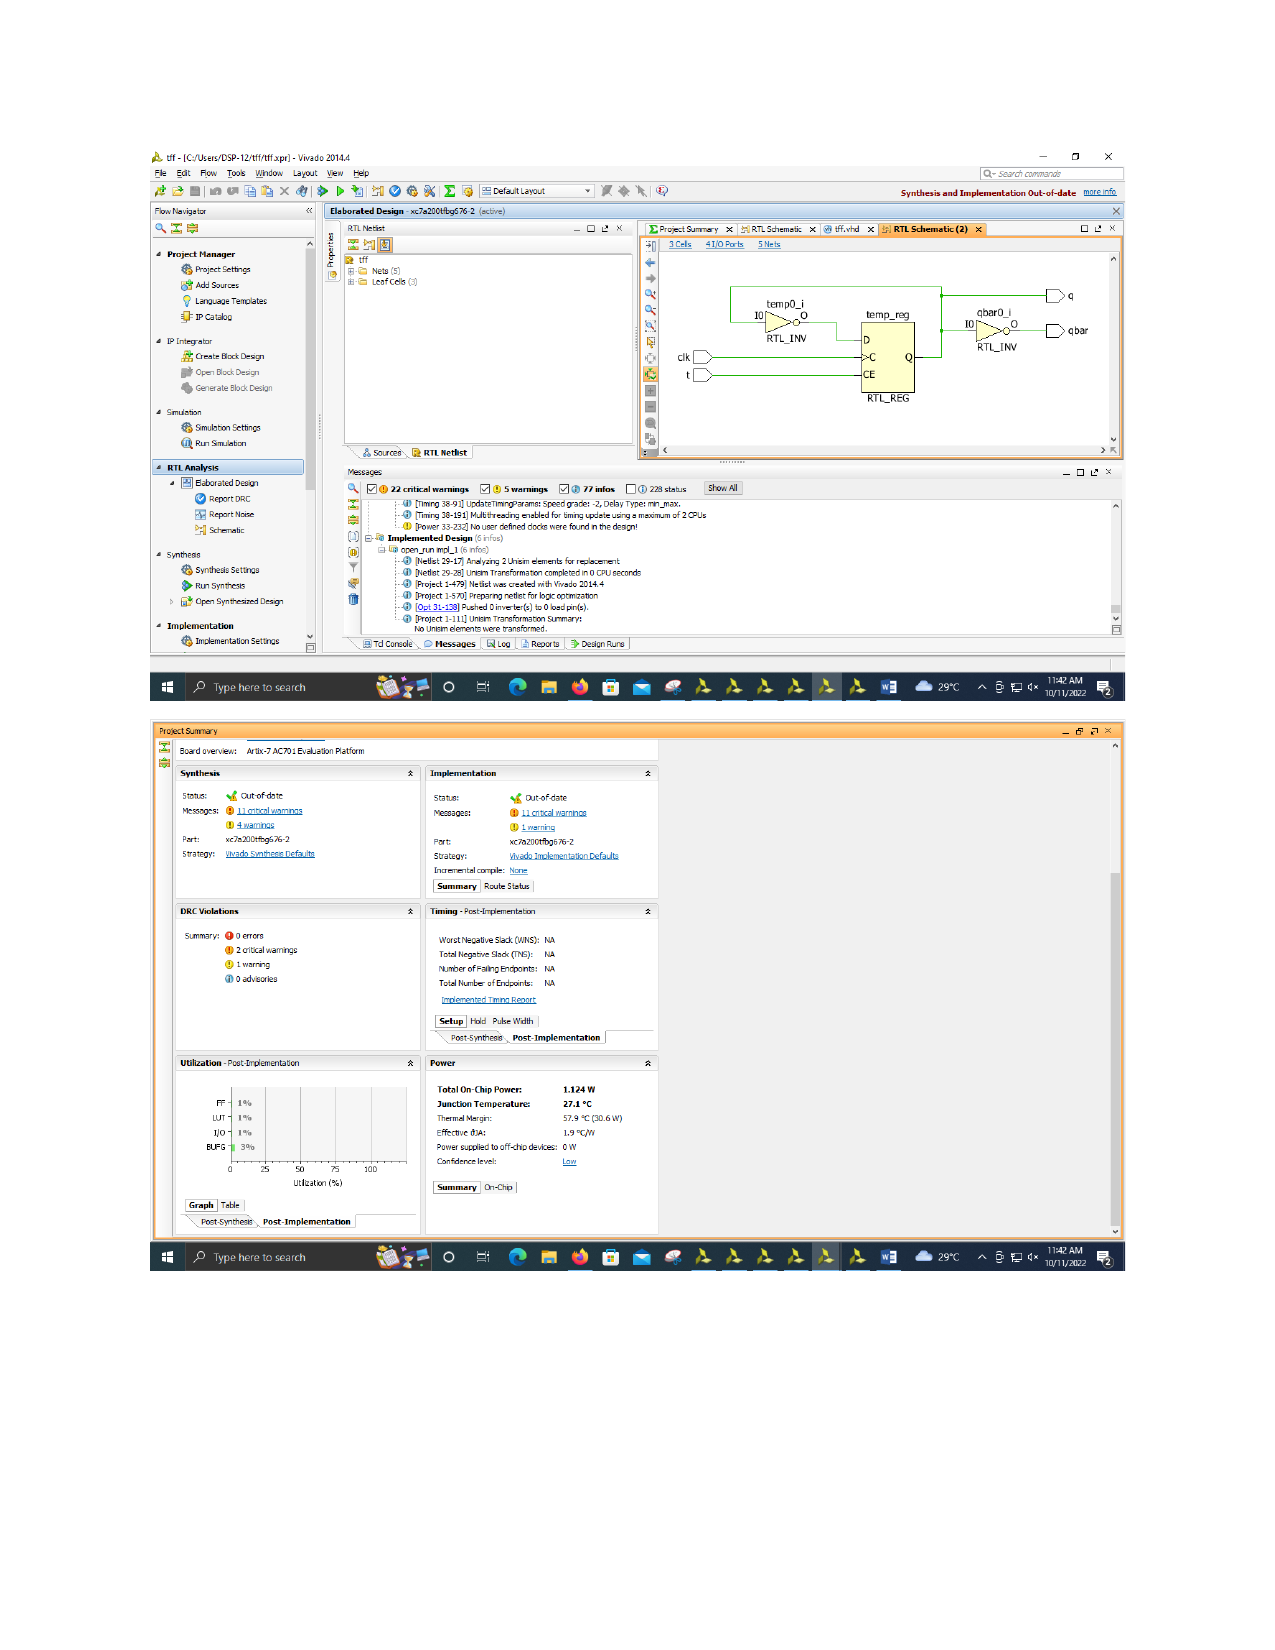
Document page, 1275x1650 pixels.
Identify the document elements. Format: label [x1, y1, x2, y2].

picture [150, 150, 1125, 701]
picture [150, 719, 1125, 1271]
